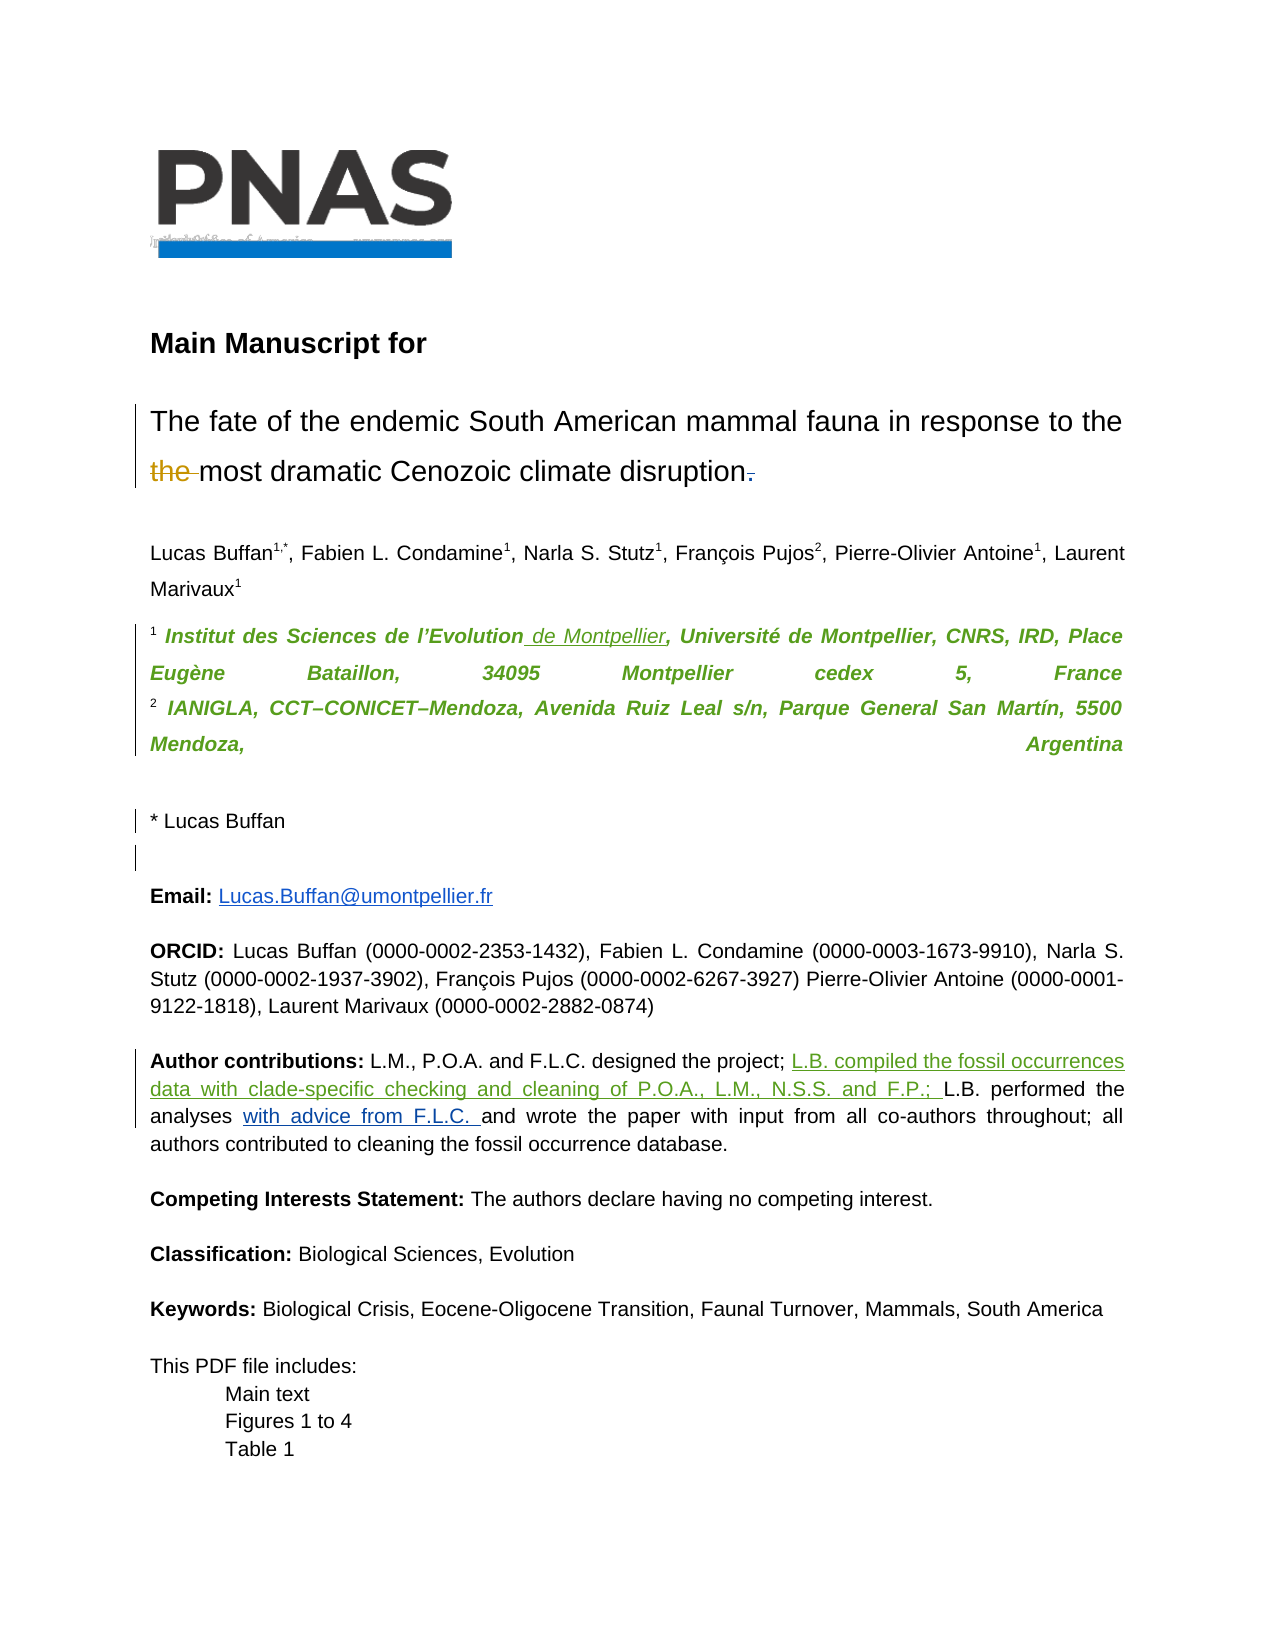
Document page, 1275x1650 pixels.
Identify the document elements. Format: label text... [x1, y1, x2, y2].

text Classification: Biological Sciences, Evolution [150, 1242, 1125, 1266]
text Figures 1 to 4 [150, 1409, 1125, 1433]
text Author contributions: L.M., P.O.A. and F.L.C. designed the project; L.B. performed the analyses and wrote the paper with input from all co-authors throughout; all authors contributed to cleaning the fossil occurrence database. [150, 1049, 1125, 1156]
text ORCID: Lucas Buffan (0000-0002-2353-1432), Fabien L. Condamine (0000-0003-1673-9910), Narla S. Stutz (0000-0002-1937-3902), François Pujos (0000-0002-6267-3927) Pierre-Olivier Antoine (0000-0001-9122-1818), Laurent Marivaux (0000-0002-2882-0874) [150, 939, 1125, 1018]
text Keywords: Biological Crisis, Eocene-Oligocene Transition, Faunal Turnover, Mammals, South America [150, 1297, 1125, 1321]
text Main text [150, 1382, 1125, 1406]
text Table 1 [150, 1437, 1125, 1461]
picture [150, 150, 457, 258]
text Competing Interests Statement: The authors declare having no competing interest. [150, 1187, 1125, 1211]
text Email: Lucas.Buffan@umontpellier.fr [150, 884, 1125, 908]
text Lucas Buffan1,*, Fabien L. Condamine1, Narla S. Stutz1, François Pujos2, Pierre-Olivier Antoine1, Laurent Marivaux1 [150, 541, 1125, 600]
text 1 Institut des Sciences de l’Evolution, Université de Montpellier, CNRS, IRD, Place Eugène Bataillon, 34095 Montpellier cedex 5, France 2 IANIGLA, CCT–CONICET–Mendoza, Avenida Ruiz Leal s/n, Parque General San Martín, 5500 Mendoza, Argentina [150, 624, 1125, 796]
text This PDF file includes: [150, 1354, 1125, 1378]
text * Lucas Buffan [150, 809, 1125, 833]
text Main Manuscript for [150, 326, 1125, 359]
text The fate of the endemic South American mammal fauna in response to the most dramatic Cenozoic climate disruption [150, 404, 1125, 488]
